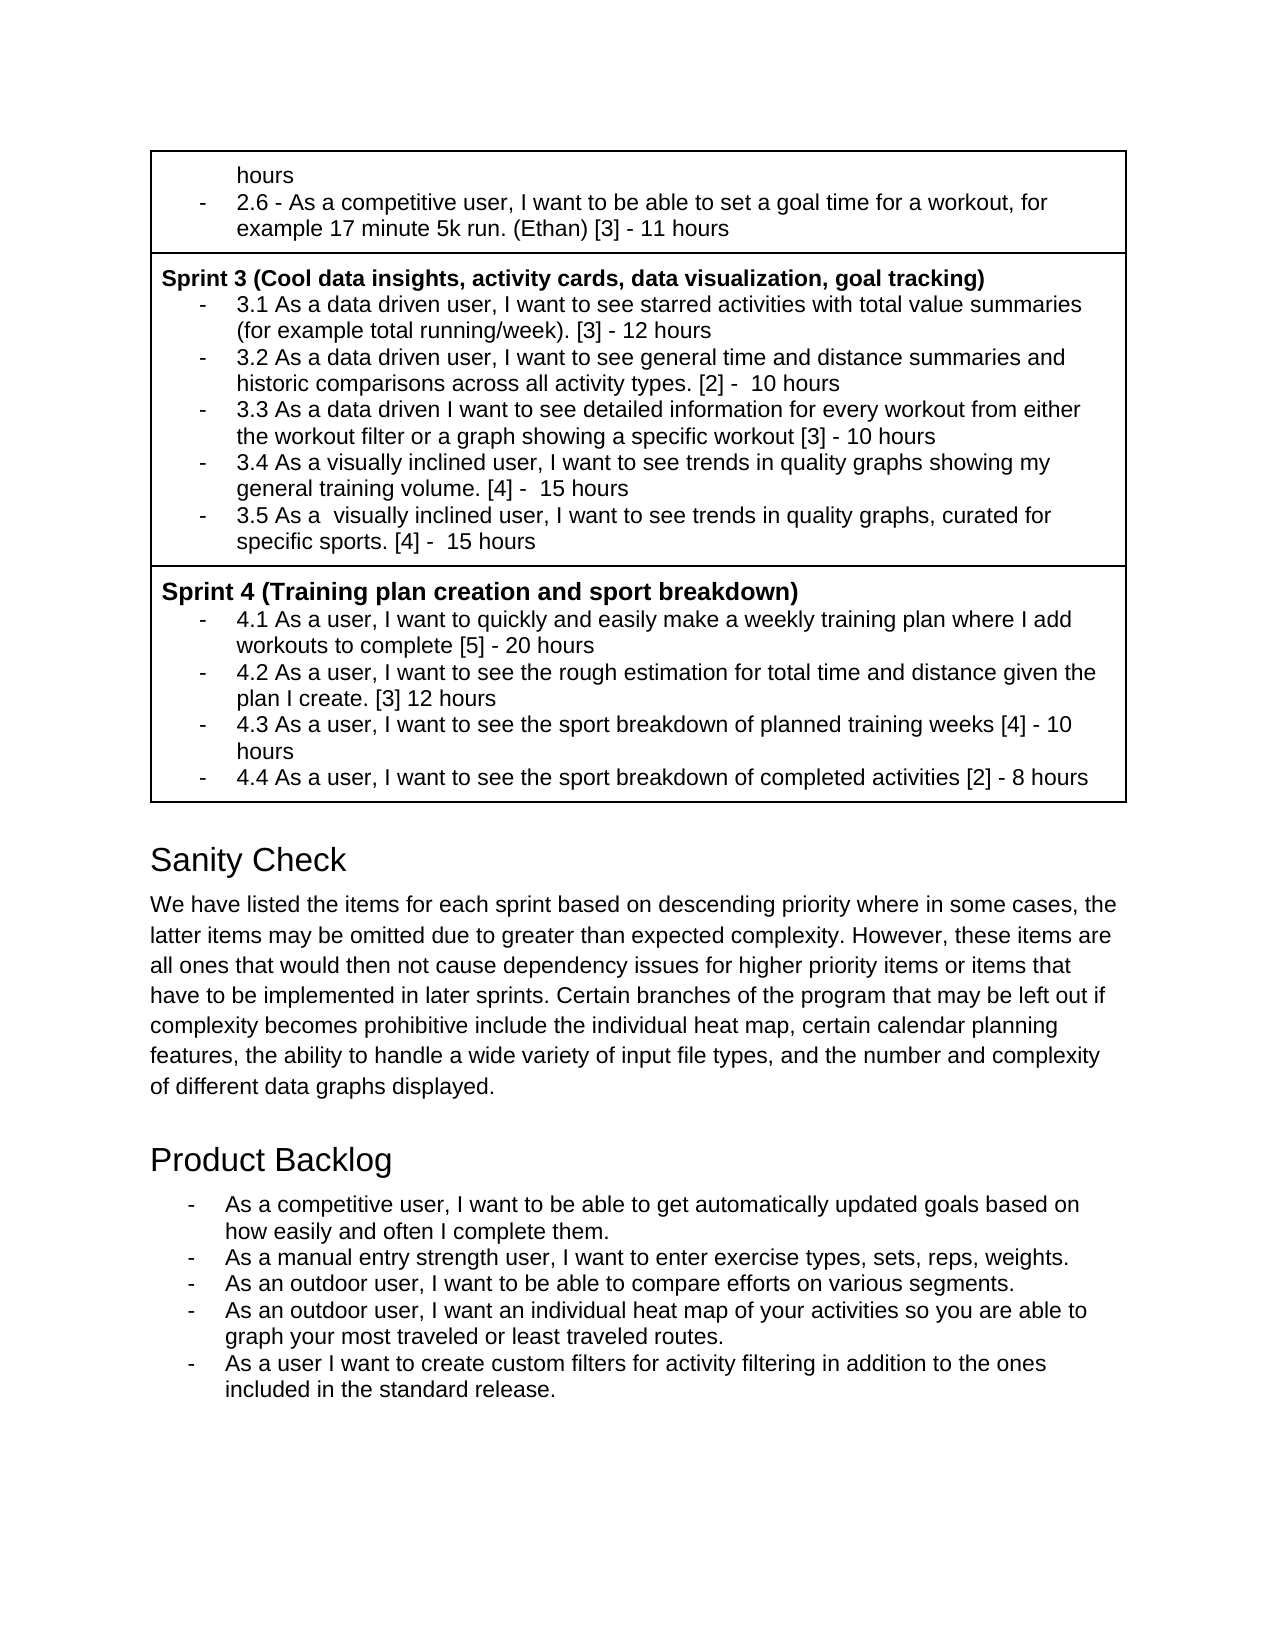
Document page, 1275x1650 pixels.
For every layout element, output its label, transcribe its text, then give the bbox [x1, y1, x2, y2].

list As a user I want to create custom filters for activity filtering in addition to the ones included in the standard release. [187, 1349, 1125, 1402]
list As an outdoor user, I want an individual heat map of your activities so you are able to graph your most traveled or least traveled routes. [187, 1297, 1125, 1349]
subtitle Sanity Check [150, 841, 1125, 879]
subtitle Product Backlog [150, 1140, 1125, 1179]
list As a manual entry strength user, I want to enter exercise types, sets, reps, weights. [187, 1244, 1125, 1270]
table_cell Sprint 3 (Cool data insights, activity cards, data visualization, goal tracking) 3.1 As a data driven user, I want to see starred activities with total value summaries (for example total running/week). [3] - 12 hours 3.2 As a data driven user, I want to see general time and distance summaries and historic comparisons across all activity types. [2] - 10 hours 3.3 As a data driven I want to see detailed information for every workout from either the workout filter or a graph showing a specific workout [3] - 10 hours 3.4 As a visually inclined user, I want to see trends in quality graphs showing my general training volume. [4] - 15 hours 3.5 As a visually inclined user, I want to see trends in quality graphs, curated for specific sports. [4] - 15 hours [152, 254, 1125, 565]
text We have listed the items for each sprint based on descending priority where in some cases, the latter items may be omitted due to greater than expected complexity. However, these items are all ones that would then not cause dependency issues for higher priority items or items that have to be implemented in later sprints. Certain branches of the program that may be left out if complexity becomes prohibitive include the individual heat map, certain calendar planning features, the ability to handle a wide variety of input file types, and the number and complexity of different data graphs displayed. [150, 891, 1125, 1099]
list As an outdoor user, I want to be able to compare efforts on various segments. [187, 1270, 1125, 1297]
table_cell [152, 152, 1125, 252]
list As a competitive user, I want to be able to get automatically updated goals based on how easily and often I complete them. [187, 1191, 1125, 1244]
table_cell Sprint 4 (Training plan creation and sport breakdown) 4.1 As a user, I want to quickly and easily make a weekly training plan where I add workouts to complete [5] - 20 hours 4.2 As a user, I want to see the rough estimation for total time and distance given the plan I create. [3] 12 hours 4.3 As a user, I want to see the sport breakdown of planned training weeks [4] - 10 hours 4.4 As a user, I want to see the sport breakdown of completed activities [2] - 8 hours [152, 567, 1125, 801]
